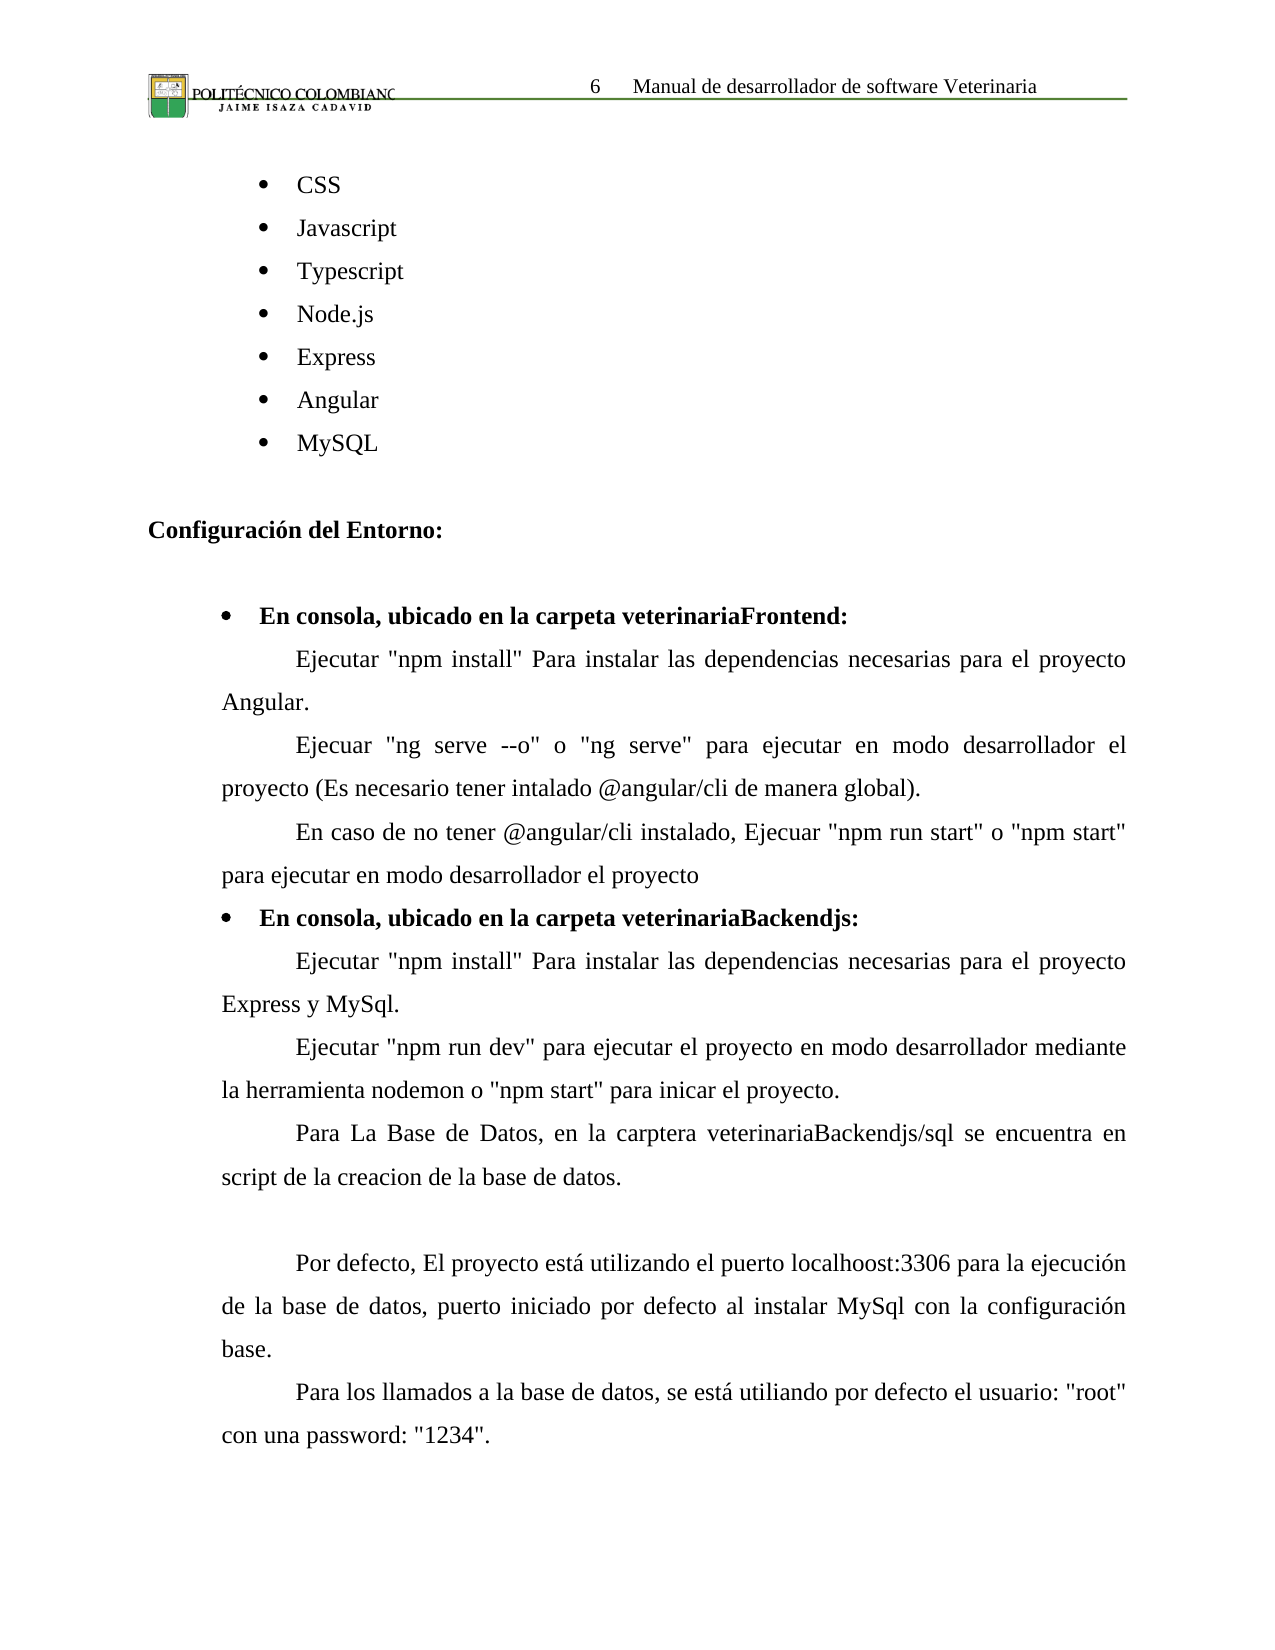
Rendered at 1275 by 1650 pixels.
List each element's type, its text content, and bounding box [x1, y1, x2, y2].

list Node.js [259, 299, 1127, 328]
text En caso de no tener @angular/cli instalado, Ejecuar "npm run start" o "npm start" para ejecutar en modo desarrollador el proyecto [221, 817, 1127, 888]
list CSS [259, 170, 1127, 198]
list Express [259, 342, 1127, 371]
list Angular [259, 385, 1127, 414]
text Ejecutar "npm install" Para instalar las dependencias necesarias para el proyecto Express y MySql. [221, 946, 1127, 1018]
list MySQL [259, 428, 1127, 457]
picture [147, 73, 395, 117]
text Por defecto, El proyecto está utilizando el puerto localhoost:3306 para la ejecución de la base de datos, puerto iniciado por defecto al instalar MySql con la configuración base. [221, 1248, 1127, 1363]
list En consola, ubicado en la carpeta veterinariaBackendjs: [222, 903, 1127, 932]
text Ejecuar "ng serve --o" o "ng serve" para ejecutar en modo desarrollador el proyecto (Es necesario tener intalado @angular/cli de manera global). [221, 730, 1127, 802]
text Ejecutar "npm run dev" para ejecutar el proyecto en modo desarrollador mediante la herramienta nodemon o "npm start" para inicar el proyecto. [221, 1032, 1127, 1104]
subtitle Configuración del Entorno: [148, 515, 1127, 543]
list En consola, ubicado en la carpeta veterinariaFrontend: [222, 601, 1127, 630]
list Javascript [259, 213, 1127, 242]
text Para La Base de Datos, en la carptera veterinariaBackendjs/sql se encuentra en script de la creacion de la base de datos. [221, 1118, 1127, 1190]
list Typescript [259, 256, 1127, 285]
text Para los llamados a la base de datos, se está utiliando por defecto el usuario: "root" con una password: "1234". [221, 1377, 1127, 1449]
text Ejecutar "npm install" Para instalar las dependencias necesarias para el proyecto Angular. [221, 644, 1127, 716]
